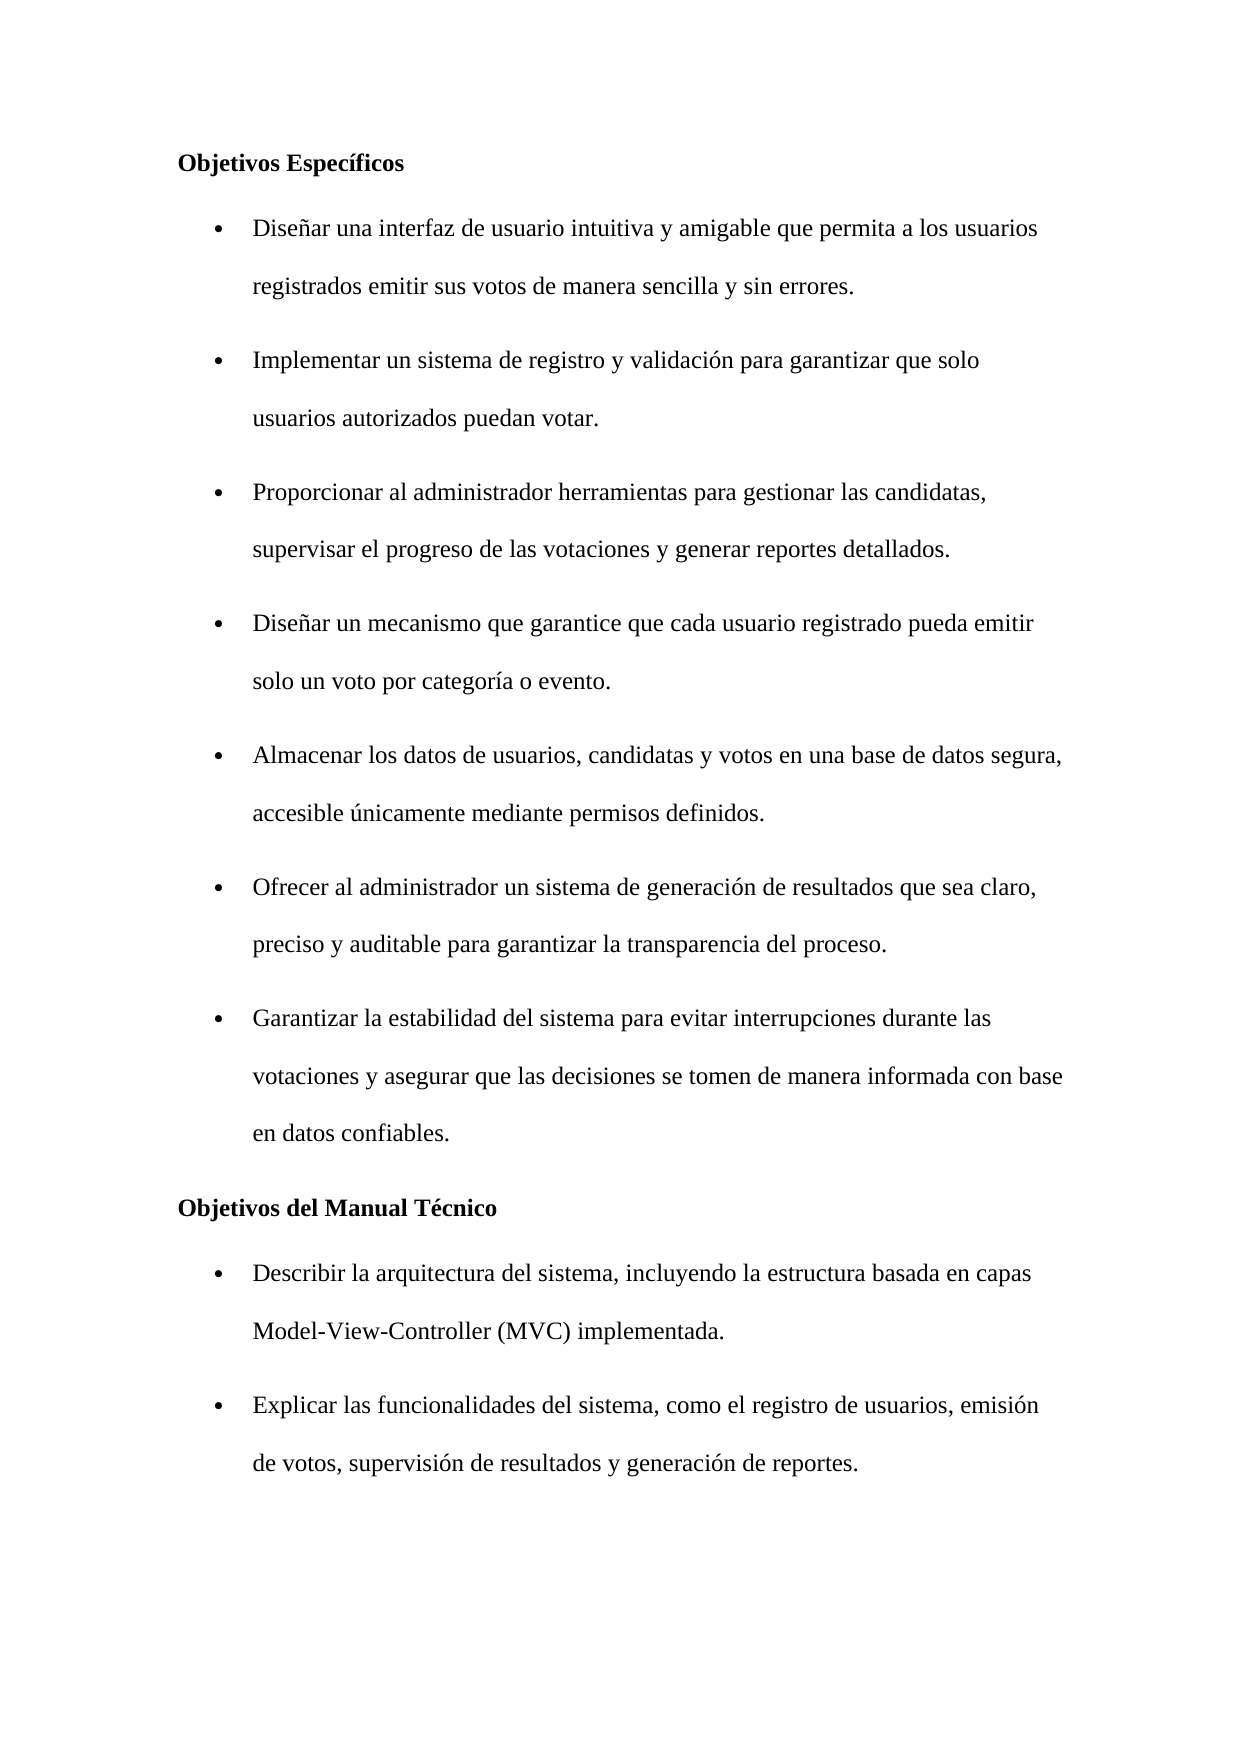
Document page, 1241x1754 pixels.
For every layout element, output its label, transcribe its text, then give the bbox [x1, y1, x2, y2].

list Implementar un sistema de registro y validación para garantizar que solo usuarios autorizados puedan votar. [215, 345, 1063, 431]
list Ofrecer al administrador un sistema de generación de resultados que sea claro, preciso y auditable para garantizar la transparencia del proceso. [215, 872, 1063, 958]
subtitle Objetivos Específicos [177, 148, 1063, 176]
subtitle Objetivos del Manual Técnico [177, 1193, 1063, 1221]
list Explicar las funcionalidades del sistema, como el registro de usuarios, emisión de votos, supervisión de resultados y generación de reportes. [215, 1390, 1063, 1476]
list Diseñar una interfaz de usuario intuitiva y amigable que permita a los usuarios registrados emitir sus votos de manera sencilla y sin errores. [215, 213, 1063, 300]
list Proporcionar al administrador herramientas para gestionar las candidatas, supervisar el progreso de las votaciones y generar reportes detallados. [215, 477, 1063, 563]
list Describir la arquitectura del sistema, incluyendo la estructura basada en capas Model-View-Controller (MVC) implementada. [215, 1258, 1063, 1345]
list Garantizar la estabilidad del sistema para evitar interrupciones durante las votaciones y asegurar que las decisiones se tomen de manera informada con base en datos confiables. [215, 1003, 1063, 1147]
list Almacenar los datos de usuarios, candidatas y votos en una base de datos segura, accesible únicamente mediante permisos definidos. [215, 740, 1063, 826]
list Diseñar un mecanismo que garantice que cada usuario registrado pueda emitir solo un voto por categoría o evento. [215, 608, 1063, 695]
